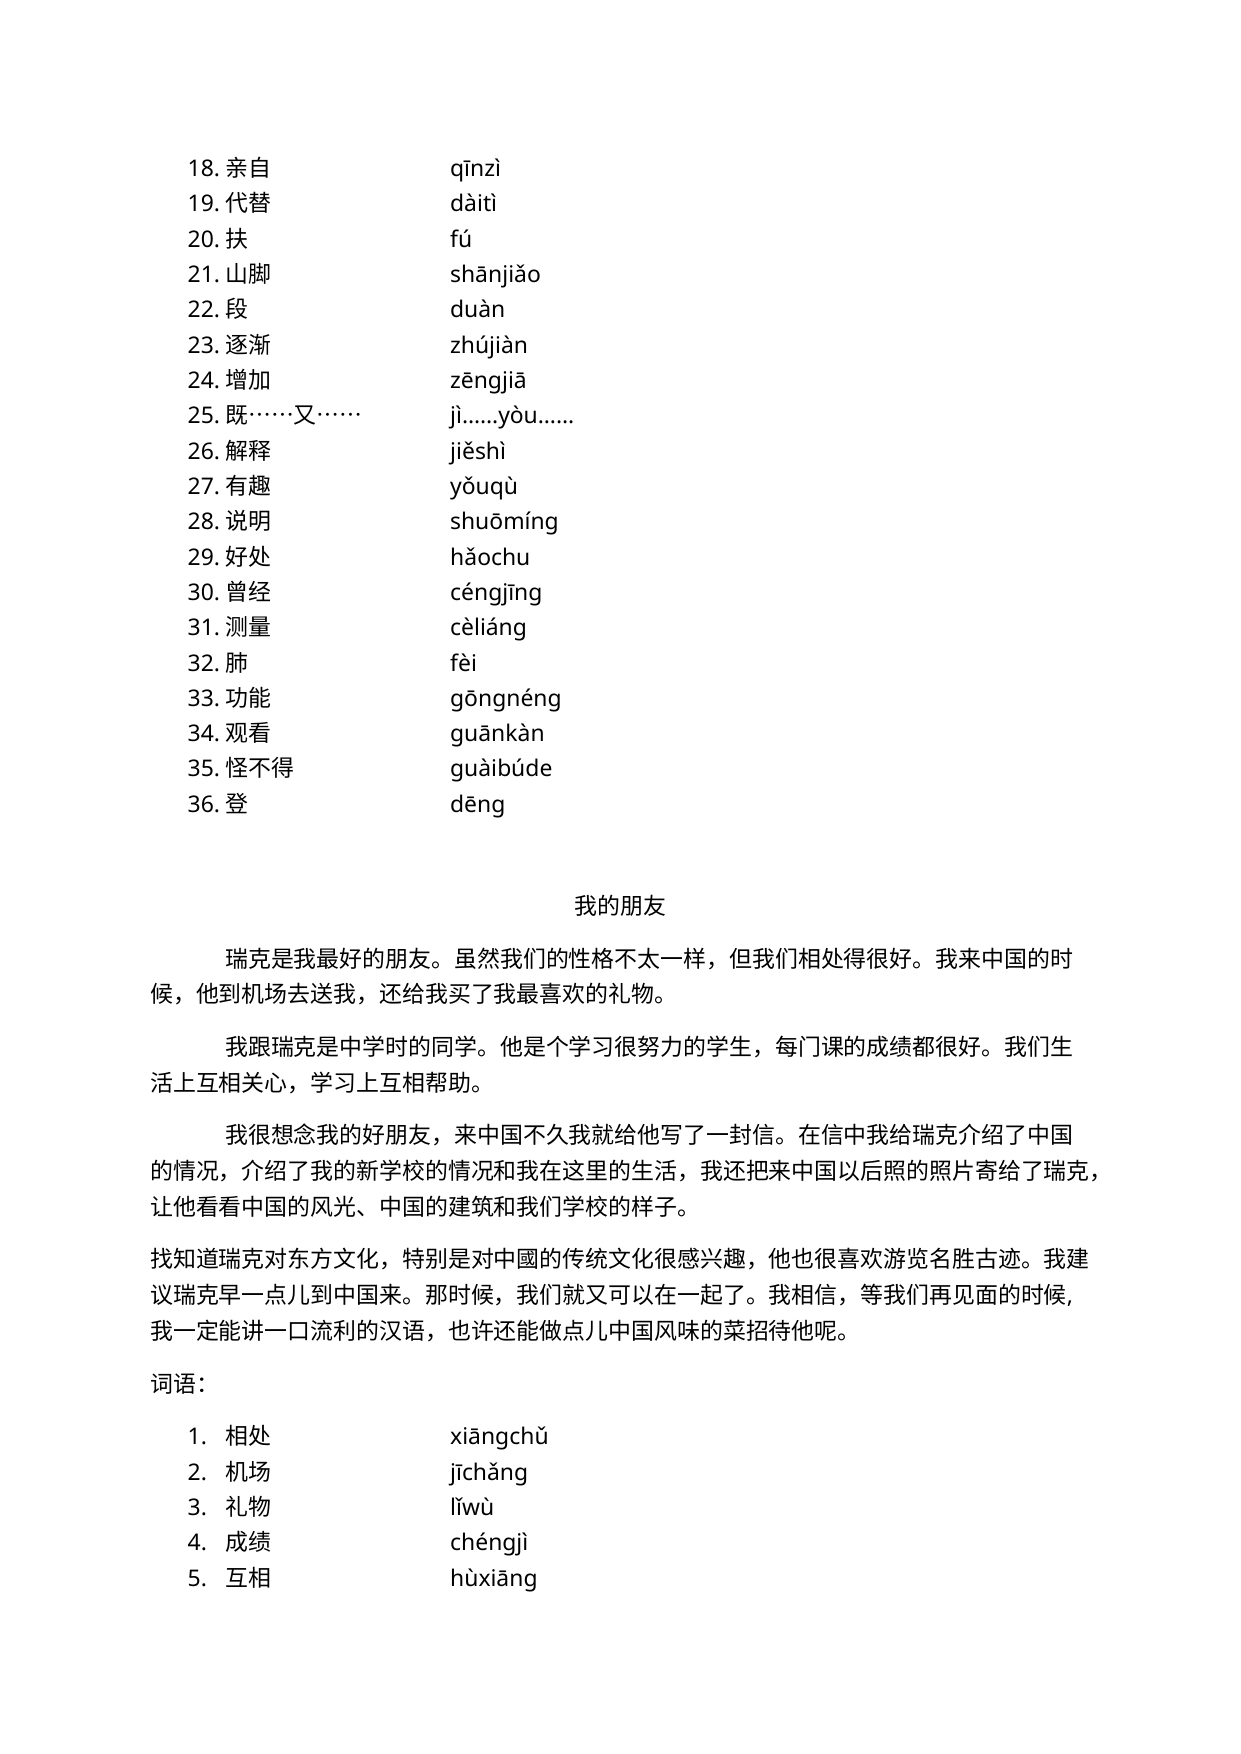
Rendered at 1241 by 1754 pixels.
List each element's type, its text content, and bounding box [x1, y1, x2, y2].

list 代替 dàitì [187, 185, 1090, 219]
text 瑞克是我最好的朋友。虽然我们的性格不太一样，但我们相处得很好。我来中国的时候，他到机场去送我，还给我买了我最喜欢的礼物。 [150, 941, 1090, 1009]
list 礼物 lǐwù [187, 1489, 1090, 1522]
list 增加 zēngjiā [187, 362, 1090, 395]
list 曾经 céngjīng [187, 574, 1090, 607]
list 相处 xiāngchǔ [187, 1418, 1090, 1451]
list 肺 fèi [187, 644, 1090, 678]
list 有趣 yǒuqù [187, 468, 1090, 501]
list 机场 jīchǎng [187, 1453, 1090, 1487]
list 好处 hǎochu [187, 538, 1090, 572]
list 互相 hùxiāng [187, 1559, 1090, 1593]
list 逐渐 zhújiàn [187, 327, 1090, 360]
text 找知道瑞克对东方文化，特别是对中國的传统文化很感兴趣，他也很喜欢游览名胜古迹。我建议瑞克早一点儿到中国来。那时候，我们就又可以在一起了。我相信，等我们再见面的时候,我一定能讲一口流利的汉语，也许还能做点儿中国风味的菜招待他呢。 [150, 1241, 1090, 1346]
list 扶 fú [187, 221, 1090, 254]
text 词语： [150, 1366, 1090, 1399]
list 功能 gōngnéng [187, 680, 1090, 713]
list 测量 cèliáng [187, 609, 1090, 642]
list 登 dēng [187, 786, 1090, 819]
list 山脚 shānjiǎo [187, 256, 1090, 289]
list 段 duàn [187, 291, 1090, 324]
text 我跟瑞克是中学时的同学。他是个学习很努力的学生，每门课的成绩都很好。我们生活上互相关心，学习上互相帮助。 [150, 1029, 1090, 1098]
list 成绩 chéngjì [187, 1524, 1090, 1557]
list 说明 shuōmíng [187, 503, 1090, 536]
list 亲自 qīnzì [187, 150, 1090, 183]
list 解释 jiěshì [187, 432, 1090, 466]
list 既……又…… jì……yòu…… [187, 397, 1090, 431]
text 我很想念我的好朋友，来中国不久我就给他写了一封信。在信中我给瑞克介绍了中国的情况，介绍了我的新学校的情况和我在这里的生活，我还把来中国以后照的照片寄给了瑞克，让他看看中国的风光、中国的建筑和我们学校的样子。 [150, 1117, 1090, 1222]
list 怪不得 guàibúde [187, 750, 1090, 784]
text 我的朋友 [150, 888, 1090, 921]
list 观看 guānkàn [187, 715, 1090, 748]
